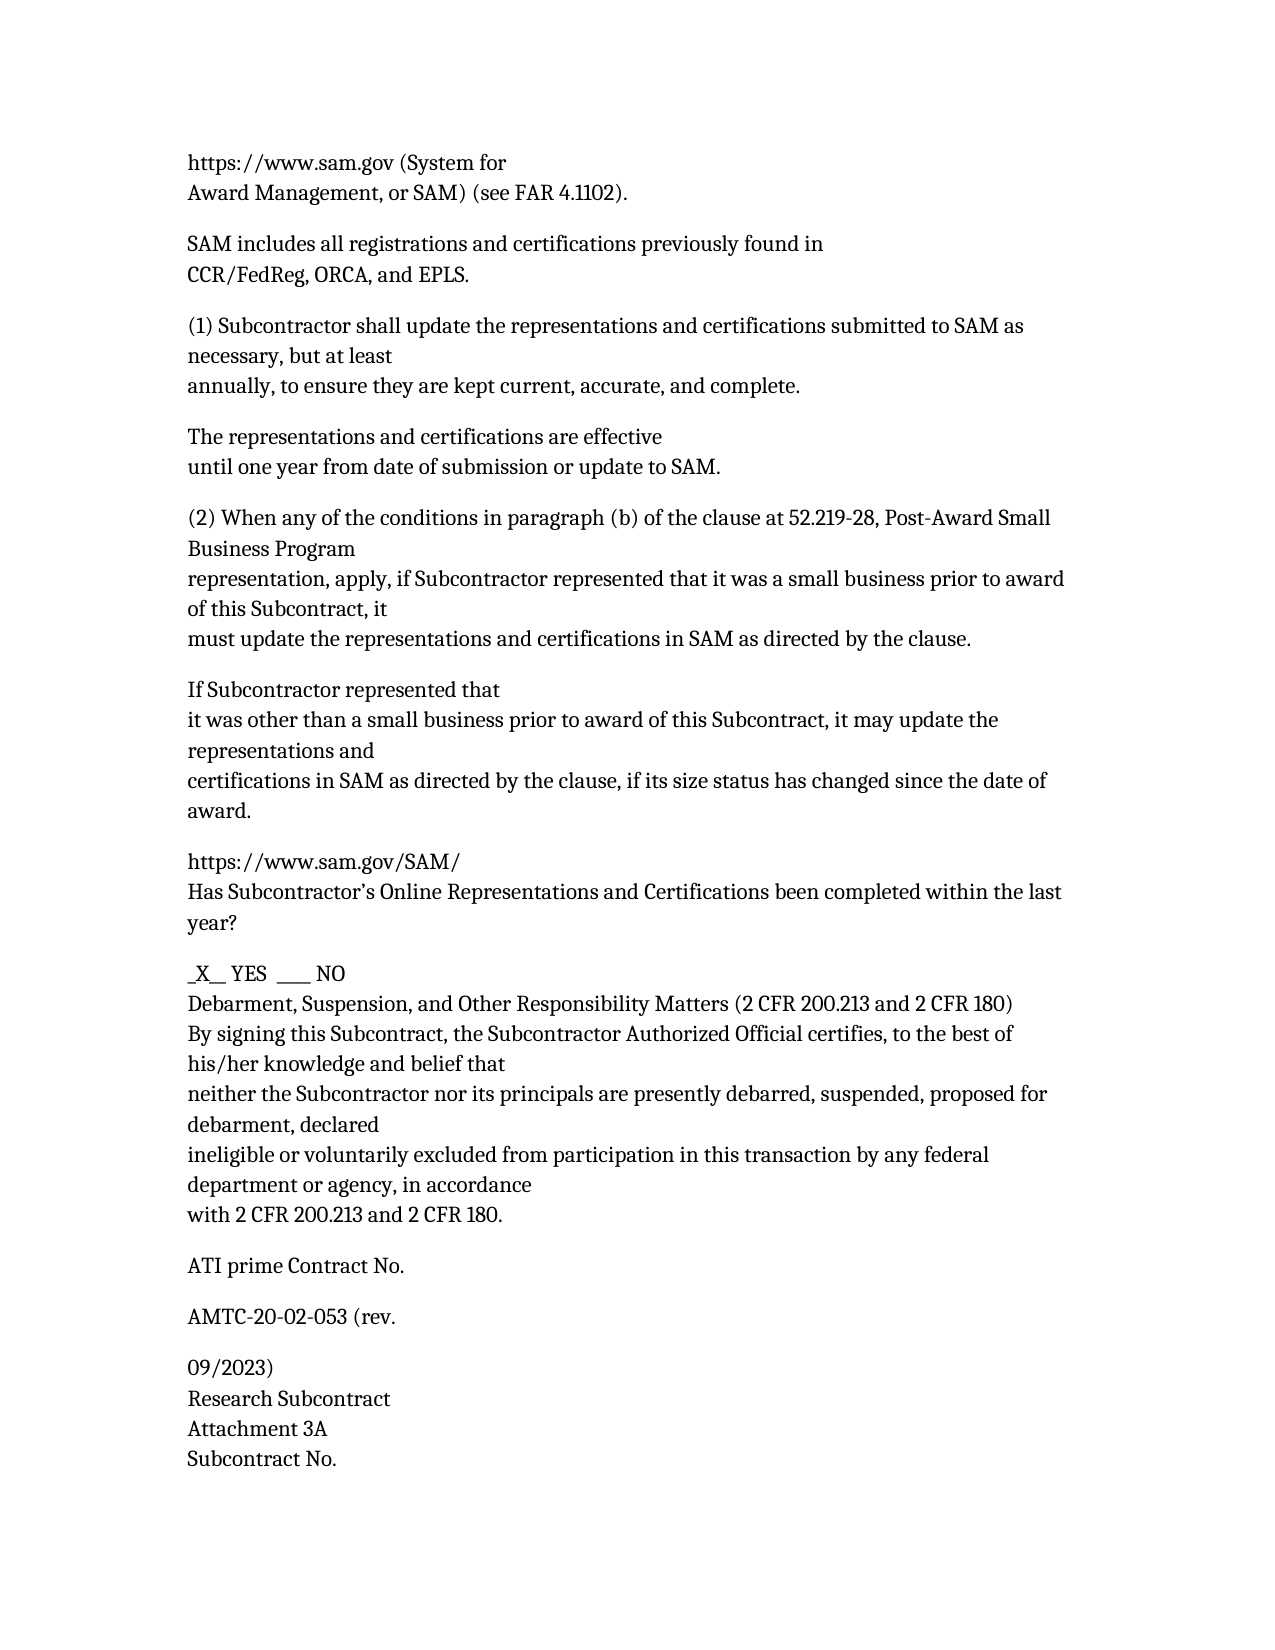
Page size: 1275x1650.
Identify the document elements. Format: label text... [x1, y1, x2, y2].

text _X__ YES ____ NO Debarment, Suspension, and Other Responsibility Matters (2 CFR 200.213 and 2 CFR 180) By signing this Subcontract, the Subcontractor Authorized Official certifies, to the best of his/her knowledge and belief that neither the Subcontractor nor its principals are presently debarred, suspended, proposed for debarment, declared ineligible or voluntarily excluded from participation in this transaction by any federal department or agency, in accordance with 2 CFR 200.213 and 2 CFR 180. [187, 960, 1087, 1228]
text (1) Subcontractor shall update the representations and certifications submitted to SAM as necessary, but at least annually, to ensure they are kept current, accurate, and complete. [187, 312, 1087, 399]
text AMTC-20-02-053 (rev. [187, 1304, 1087, 1331]
text (2) When any of the conditions in paragraph (b) of the clause at 52.219-28, Post-Award Small Business Program representation, apply, if Subcontractor represented that it was a small business prior to award of this Subcontract, it must update the representations and certifications in SAM as directed by the clause. [187, 505, 1087, 652]
text 09/2023) Research Subcontract Attachment 3A Subcontract No. [187, 1355, 1087, 1472]
text ATI prime Contract No. [187, 1253, 1087, 1279]
text https://www.sam.gov/SAM/ Has Subcontractor’s Online Representations and Certifications been completed within the last year? [187, 849, 1087, 936]
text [187, 150, 1087, 207]
text The representations and certifications are effective until one year from date of submission or update to SAM. [187, 424, 1087, 481]
text If Subcontractor represented that it was other than a small business prior to award of this Subcontract, it may update the representations and certifications in SAM as directed by the clause, if its size status has changed since the date of award. [187, 677, 1087, 824]
text SAM includes all registrations and certifications previously found in CCR/FedReg, ORCA, and EPLS. [187, 231, 1087, 288]
